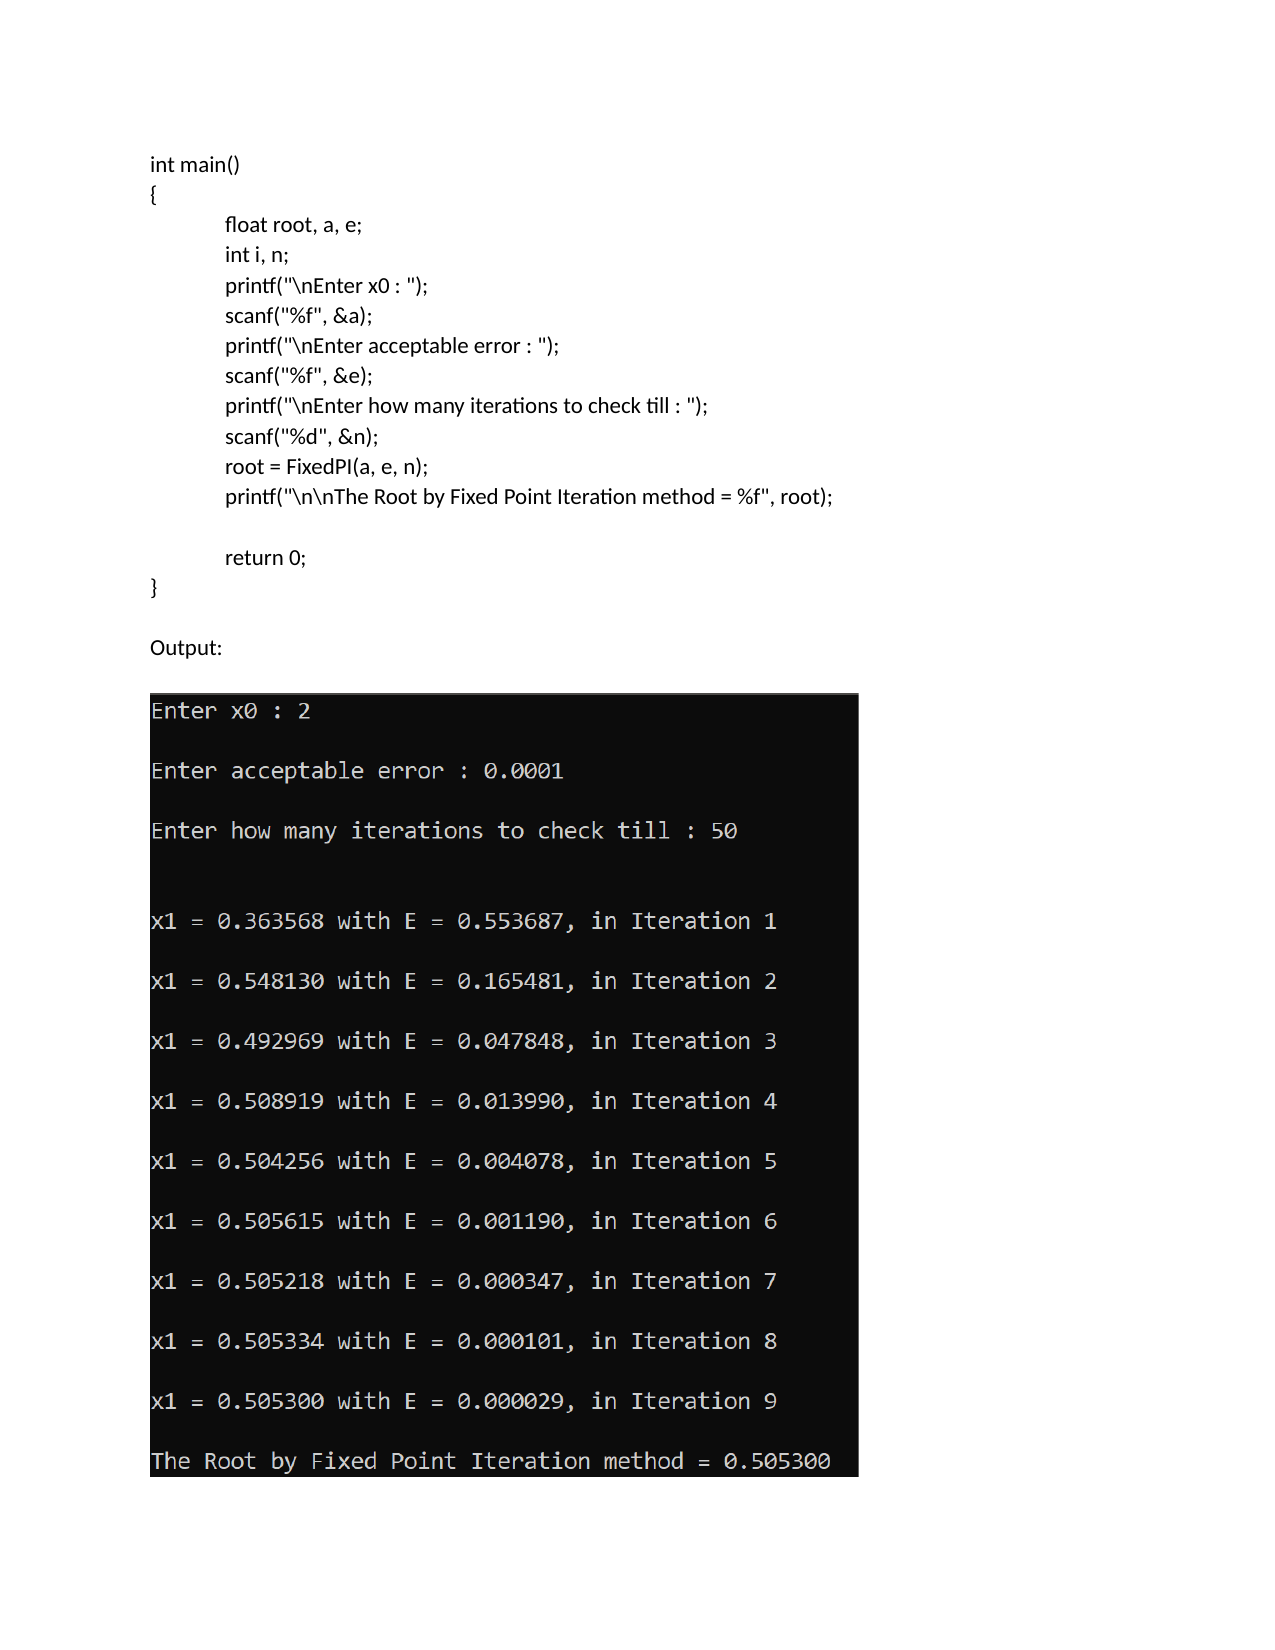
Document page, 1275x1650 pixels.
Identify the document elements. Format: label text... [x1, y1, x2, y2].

text return 0; [150, 543, 1125, 571]
text } [150, 573, 1125, 601]
text printf("\n\nThe Root by Fixed Point Iteration method = %f", root); [150, 482, 1125, 510]
text root = FixedPI(a, e, n); [150, 452, 1125, 480]
text int main() [150, 150, 1125, 178]
text scanf("%f", &a); [150, 301, 1125, 329]
picture [150, 693, 859, 1477]
text int i, n; [150, 241, 1125, 269]
text Output: [150, 633, 1125, 661]
text { [150, 180, 1125, 208]
text float root, a, e; [150, 210, 1125, 238]
text printf("\nEnter x0 : "); [150, 271, 1125, 299]
text scanf("%d", &n); [150, 422, 1125, 450]
text scanf("%f", &e); [150, 361, 1125, 389]
text printf("\nEnter how many iterations to check till : "); [150, 392, 1125, 420]
text printf("\nEnter acceptable error : "); [150, 331, 1125, 359]
